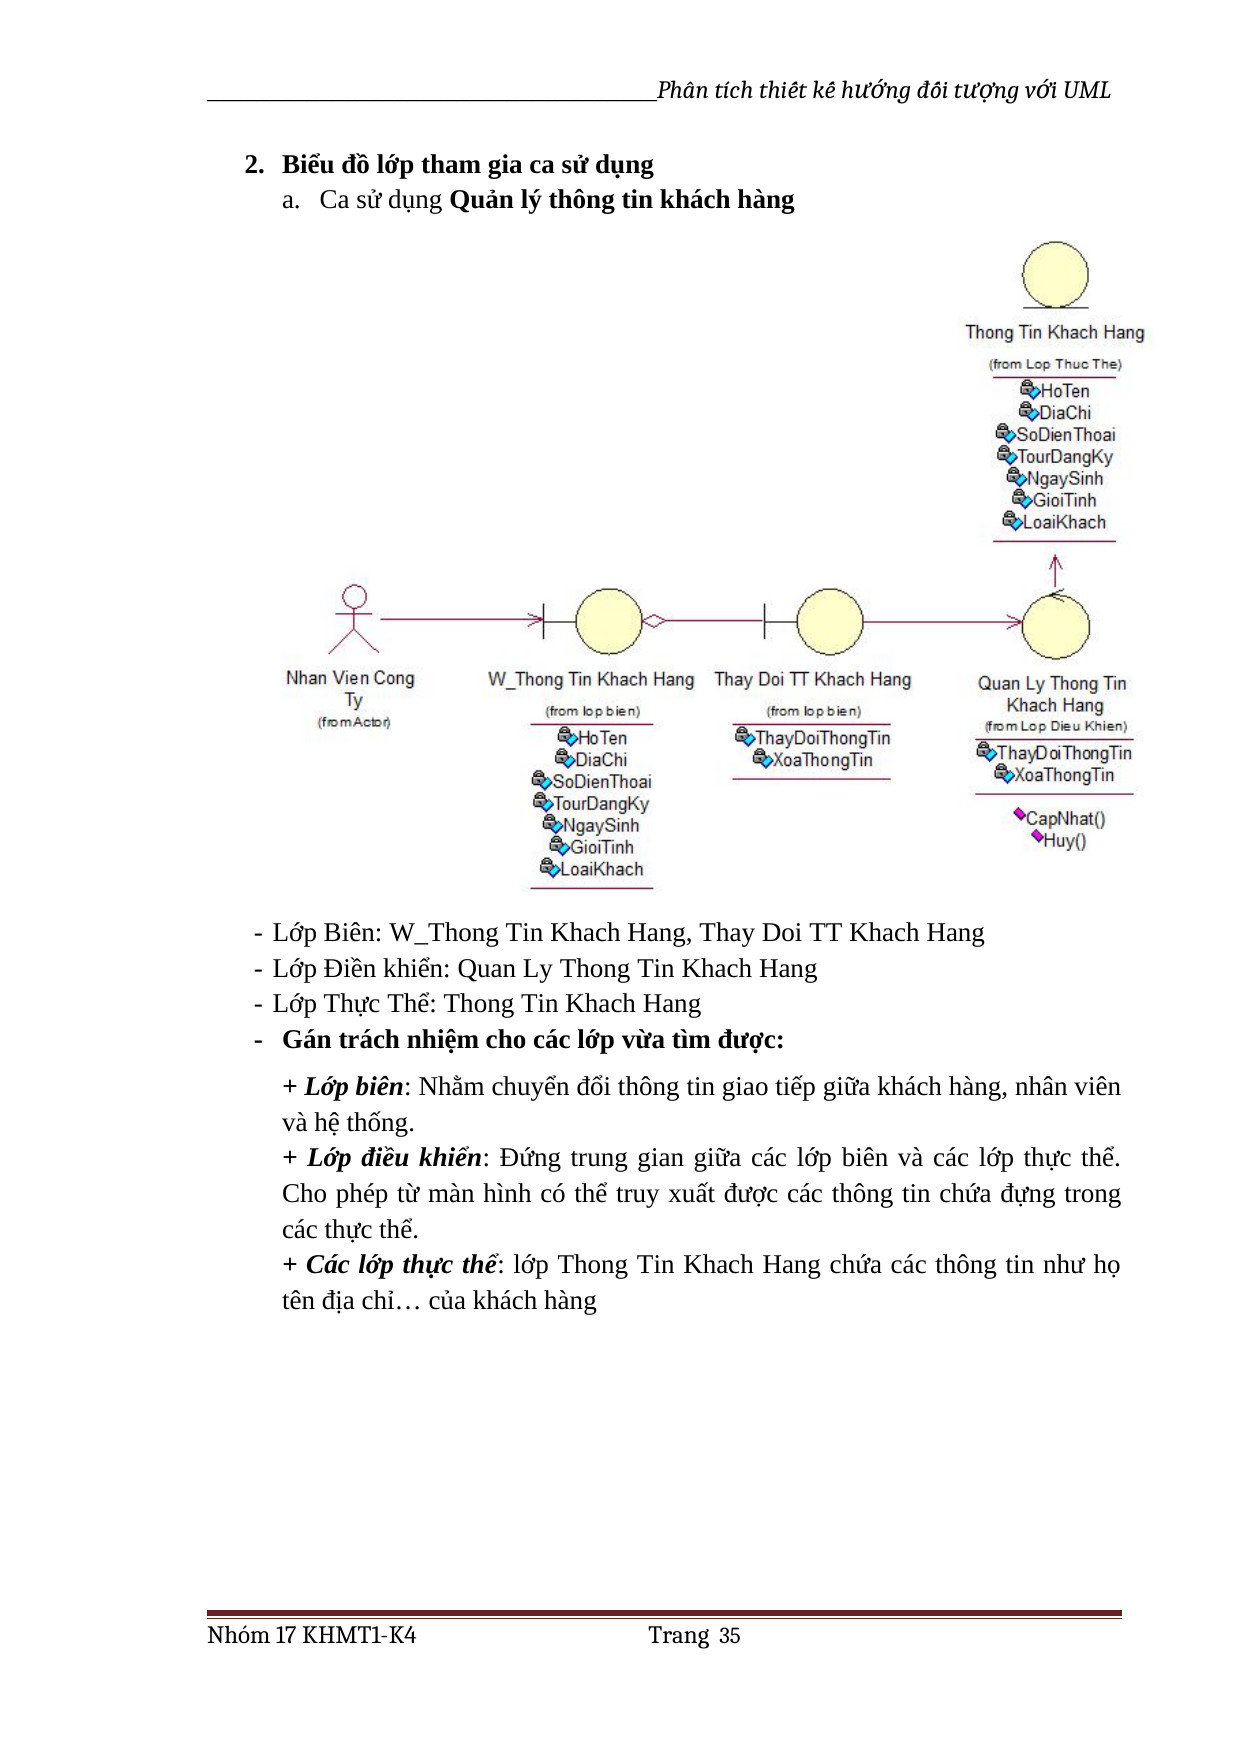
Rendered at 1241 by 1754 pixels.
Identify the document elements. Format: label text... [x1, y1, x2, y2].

list Ca sử dụng Quản lý thông tin khách hàng [282, 183, 1122, 214]
list + Lớp biên: Nhằm chuyển đổi thông tin giao tiếp giữa khách hàng, nhân viên và hệ thống. [282, 1070, 1122, 1137]
list Lớp Điền khiển: Quan Ly Thong Tin Khach Hang [254, 952, 1122, 983]
list + Lớp điều khiển: Đứng trung gian giữa các lớp biên và các lớp thực thể. Cho phép từ màn hình có thể truy xuất được các thông tin chứa đựng trong các thực thể. [282, 1141, 1122, 1244]
list Lớp Biên: W_Thong Tin Khach Hang, Thay Doi TT Khach Hang [254, 916, 1122, 947]
picture [281, 240, 1198, 892]
list + Các lớp thực thể: lớp Thong Tin Khach Hang chứa các thông tin như họ tên địa chỉ… của khách hàng [282, 1249, 1122, 1316]
list Gán trách nhiệm cho các lớp vừa tìm được: [254, 1023, 1122, 1054]
list Lớp Thực Thể: Thong Tin Khach Hang [254, 988, 1122, 1019]
list Biểu đồ lớp tham gia ca sử dụng [244, 148, 1122, 179]
